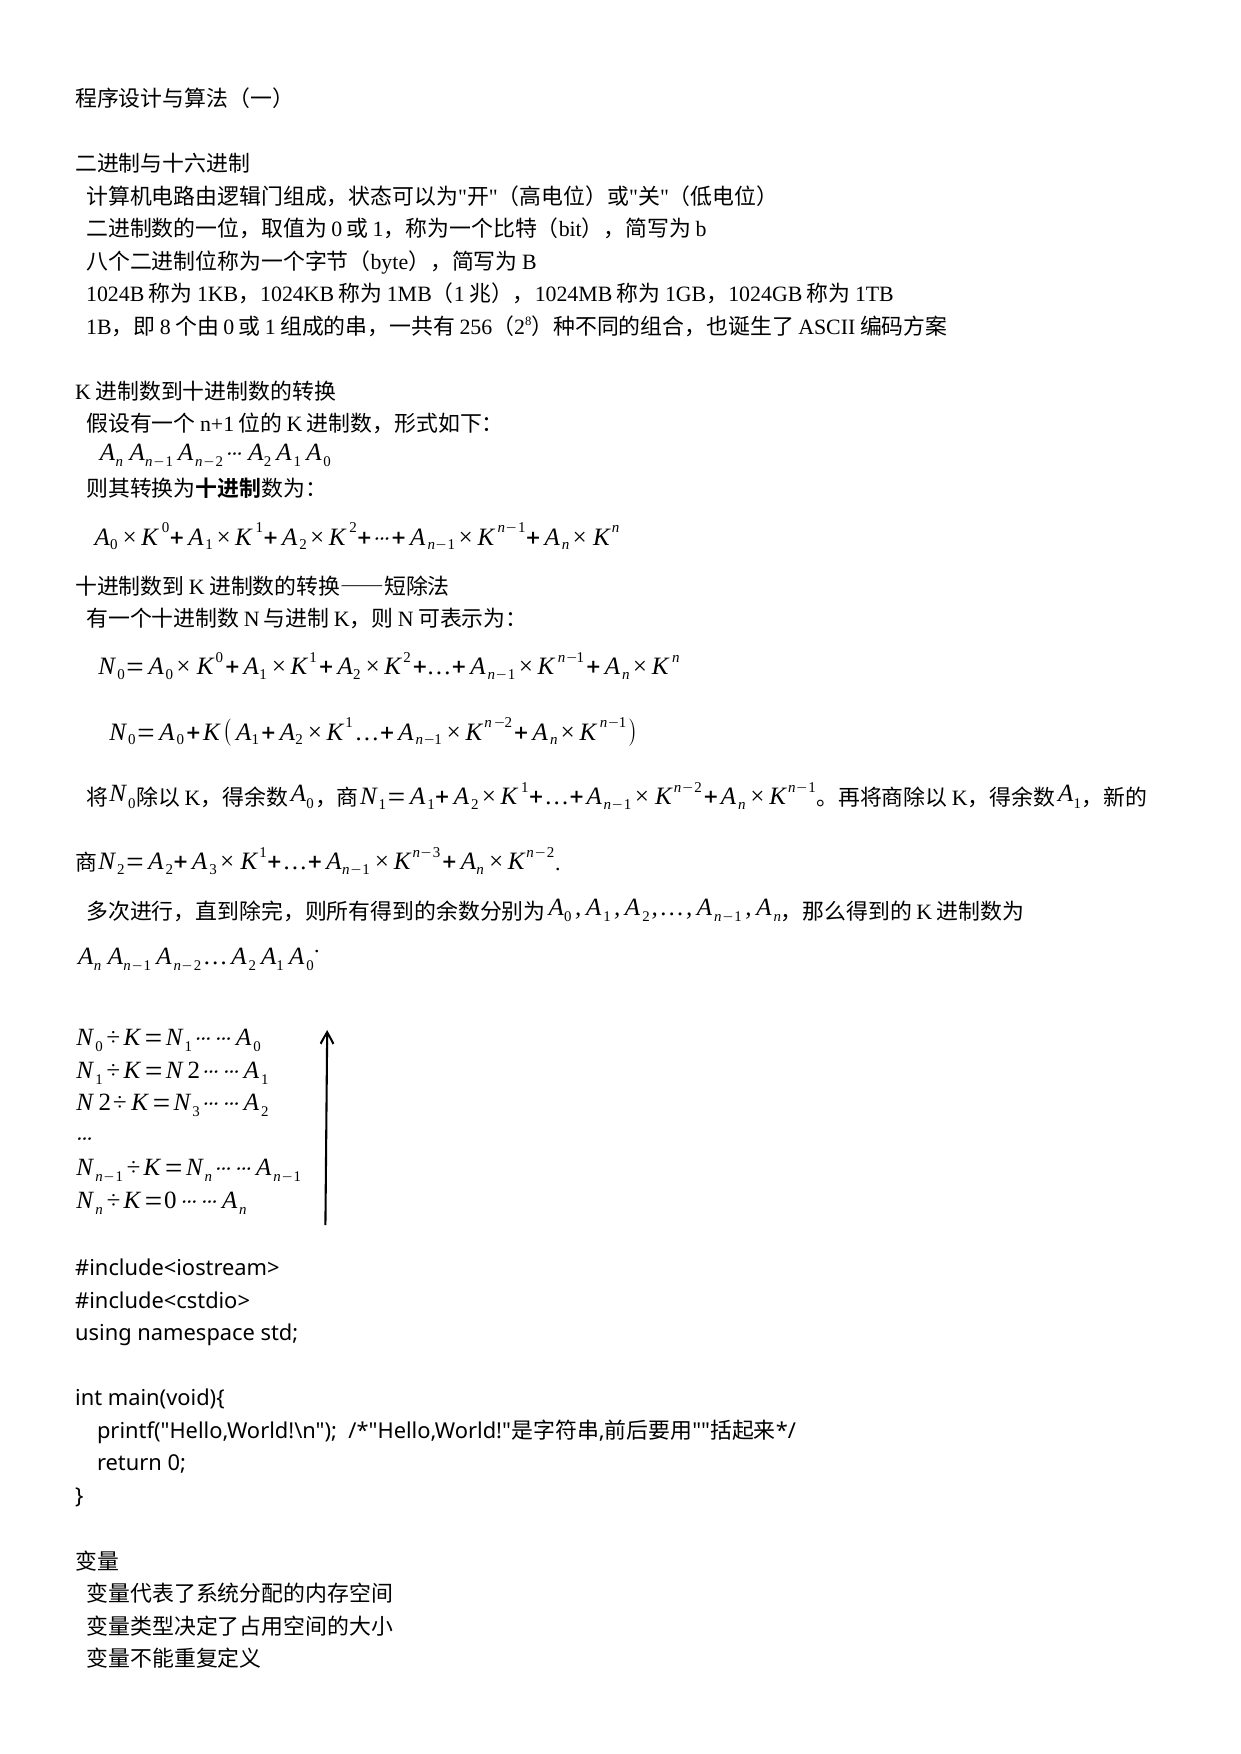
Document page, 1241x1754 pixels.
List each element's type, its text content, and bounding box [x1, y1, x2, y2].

text 变量不能重复定义 [75, 1641, 1165, 1673]
text printf("Hello,World!\n"); /*"Hello,World!"是字符串,前后要用""括起来*/ [75, 1413, 1165, 1446]
text 则其转换为十进制数为： [75, 471, 1165, 503]
text 二进制数的一位，取值为0或1，称为一个比特（bit），简写为b [75, 211, 1165, 243]
text #include<cstdio> [75, 1283, 1165, 1316]
text using namespace std; [75, 1316, 1165, 1348]
text 二进制与十六进制 [75, 146, 1165, 178]
text int main(void){ [75, 1381, 1165, 1413]
text 有一个十进制数N与进制K，则N可表示为： [75, 601, 1165, 633]
text 八个二进制位称为一个字节（byte），简写为B [75, 243, 1165, 276]
text 变量类型决定了占用空间的大小 [75, 1608, 1165, 1641]
text return 0; [75, 1446, 1165, 1478]
text 变量代表了系统分配的内存空间 [75, 1576, 1165, 1608]
text #include<iostream> [75, 1251, 1165, 1283]
text 1024B称为1KB，1024KB称为1MB（1兆），1024MB称为1GB，1024GB称为1TB [75, 276, 1165, 308]
text } [75, 1478, 1165, 1511]
text 计算机电路由逻辑门组成，状态可以为"开"（高电位）或"关"（低电位） [75, 178, 1165, 211]
text 十进制数到K进制数的转换——短除法 [75, 568, 1165, 601]
text 将除以K，得余数，商。再将商除以K，得余数，新的商. [75, 763, 1165, 893]
text K进制数到十进制数的转换 [75, 373, 1165, 406]
text 程序设计与算法（一） [75, 81, 1165, 113]
text 变量 [75, 1543, 1165, 1576]
text 1B，即8个由0或1组成的串，一共有256（28）种不同的组合，也诞生了ASCII编码方案 [75, 308, 1165, 341]
text 多次进行，直到除完，则所有得到的余数分别为，那么得到的K进制数为. [75, 893, 1165, 991]
text 假设有一个n+1位的K进制数，形式如下： [75, 406, 1165, 438]
